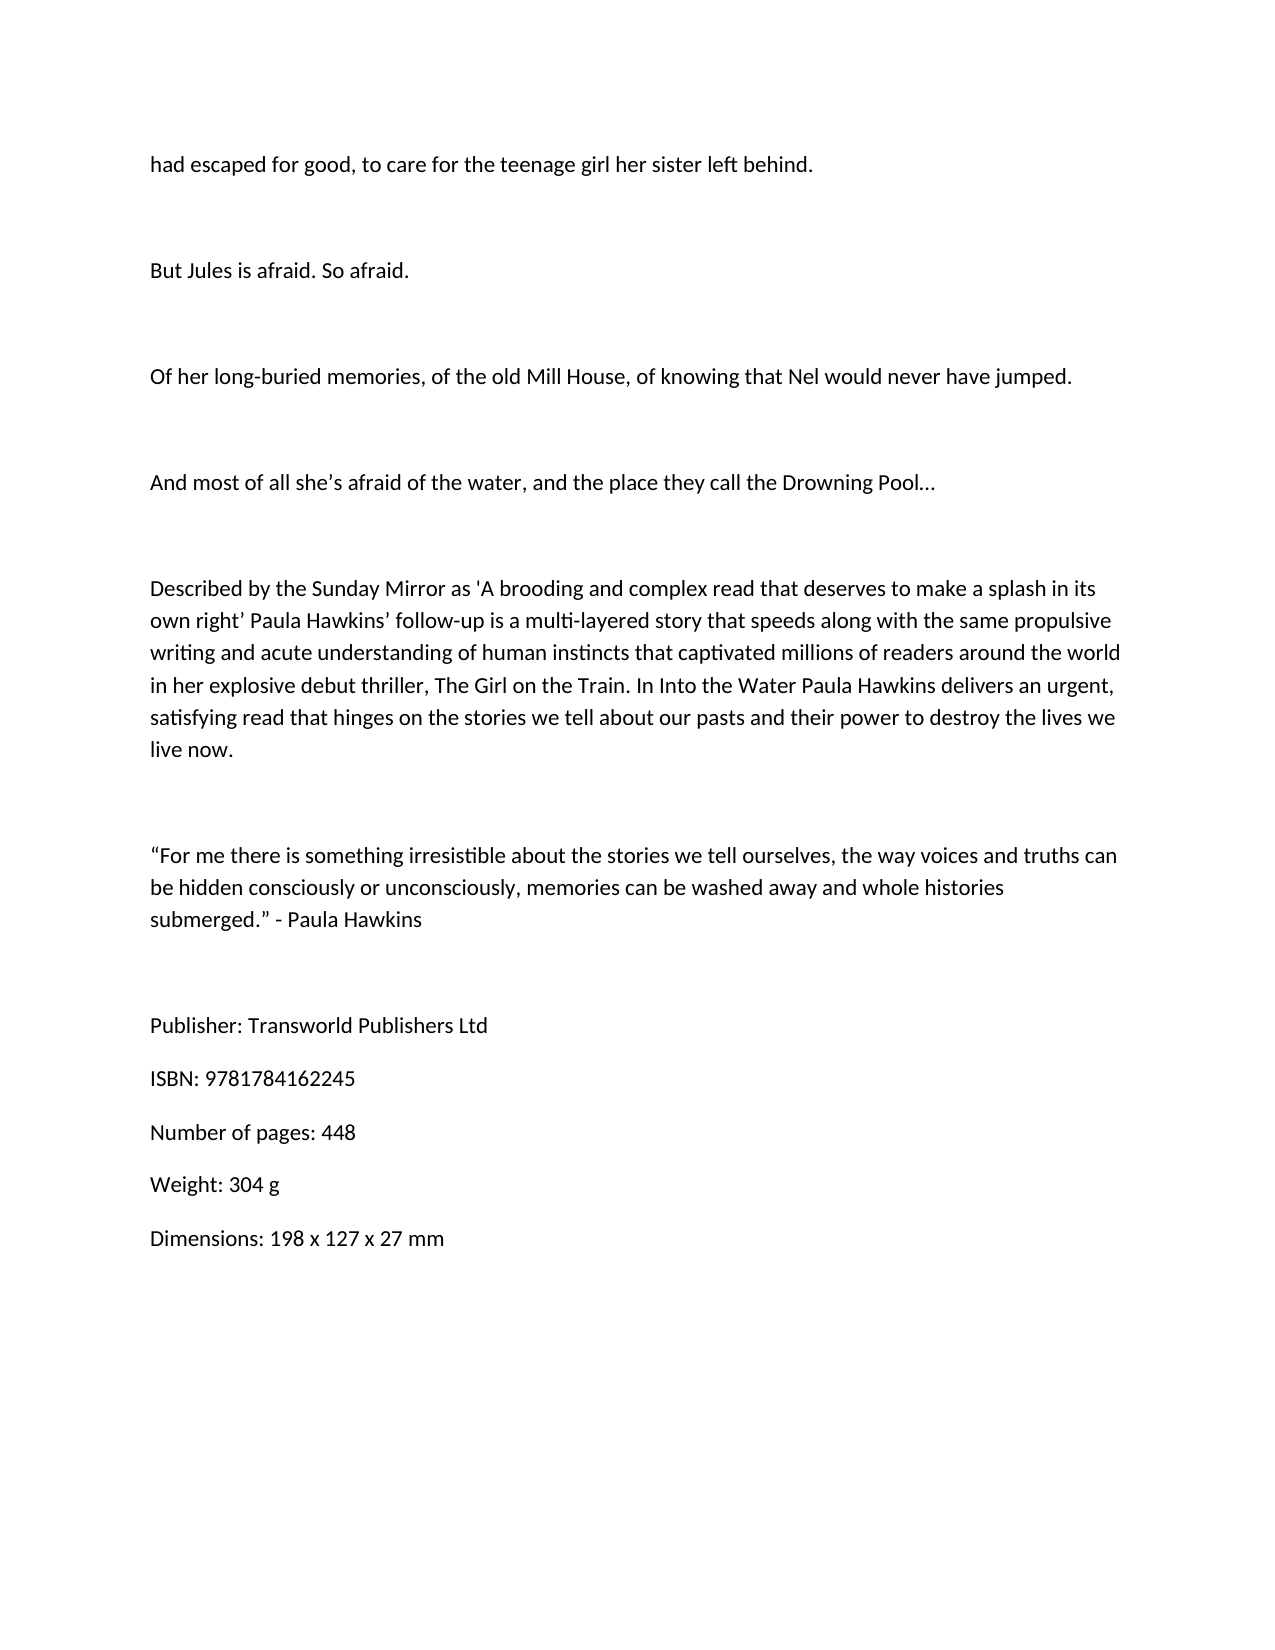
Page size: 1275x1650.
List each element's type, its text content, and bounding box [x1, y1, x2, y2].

text Weight: 304 g [150, 1171, 1125, 1199]
text And most of all she’s afraid of the water, and the place they call the Drowning Pool… [150, 468, 1125, 496]
text But Jules is afraid. So afraid. [150, 256, 1125, 284]
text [150, 150, 1125, 178]
text ISBN: 9781784162245 [150, 1064, 1125, 1093]
text Of her long-buried memories, of the old Mill House, of knowing that Nel would never have jumped. [150, 362, 1125, 390]
text “For me there is something irresistible about the stories we tell ourselves, the way voices and truths can be hidden consciously or unconsciously, memories can be washed away and whole histories submerged.” - Paula Hawkins [150, 841, 1125, 933]
text Described by the Sunday Mirror as 'A brooding and complex read that deserves to make a splash in its own right’ Paula Hawkins’ follow-up is a multi-layered story that speeds along with the same propulsive writing and acute understanding of human instincts that captivated millions of readers around the world in her explosive debut thriller, The Girl on the Train. In Into the Water Paula Hawkins delivers an urgent, satisfying read that hinges on the stories we tell about our pasts and their power to destroy the lives we live now. [150, 574, 1125, 763]
text Number of pages: 448 [150, 1118, 1125, 1146]
text Dimensions: 198 x 127 x 27 mm [150, 1224, 1125, 1252]
text Publisher: Transworld Publishers Ltd [150, 1012, 1125, 1039]
